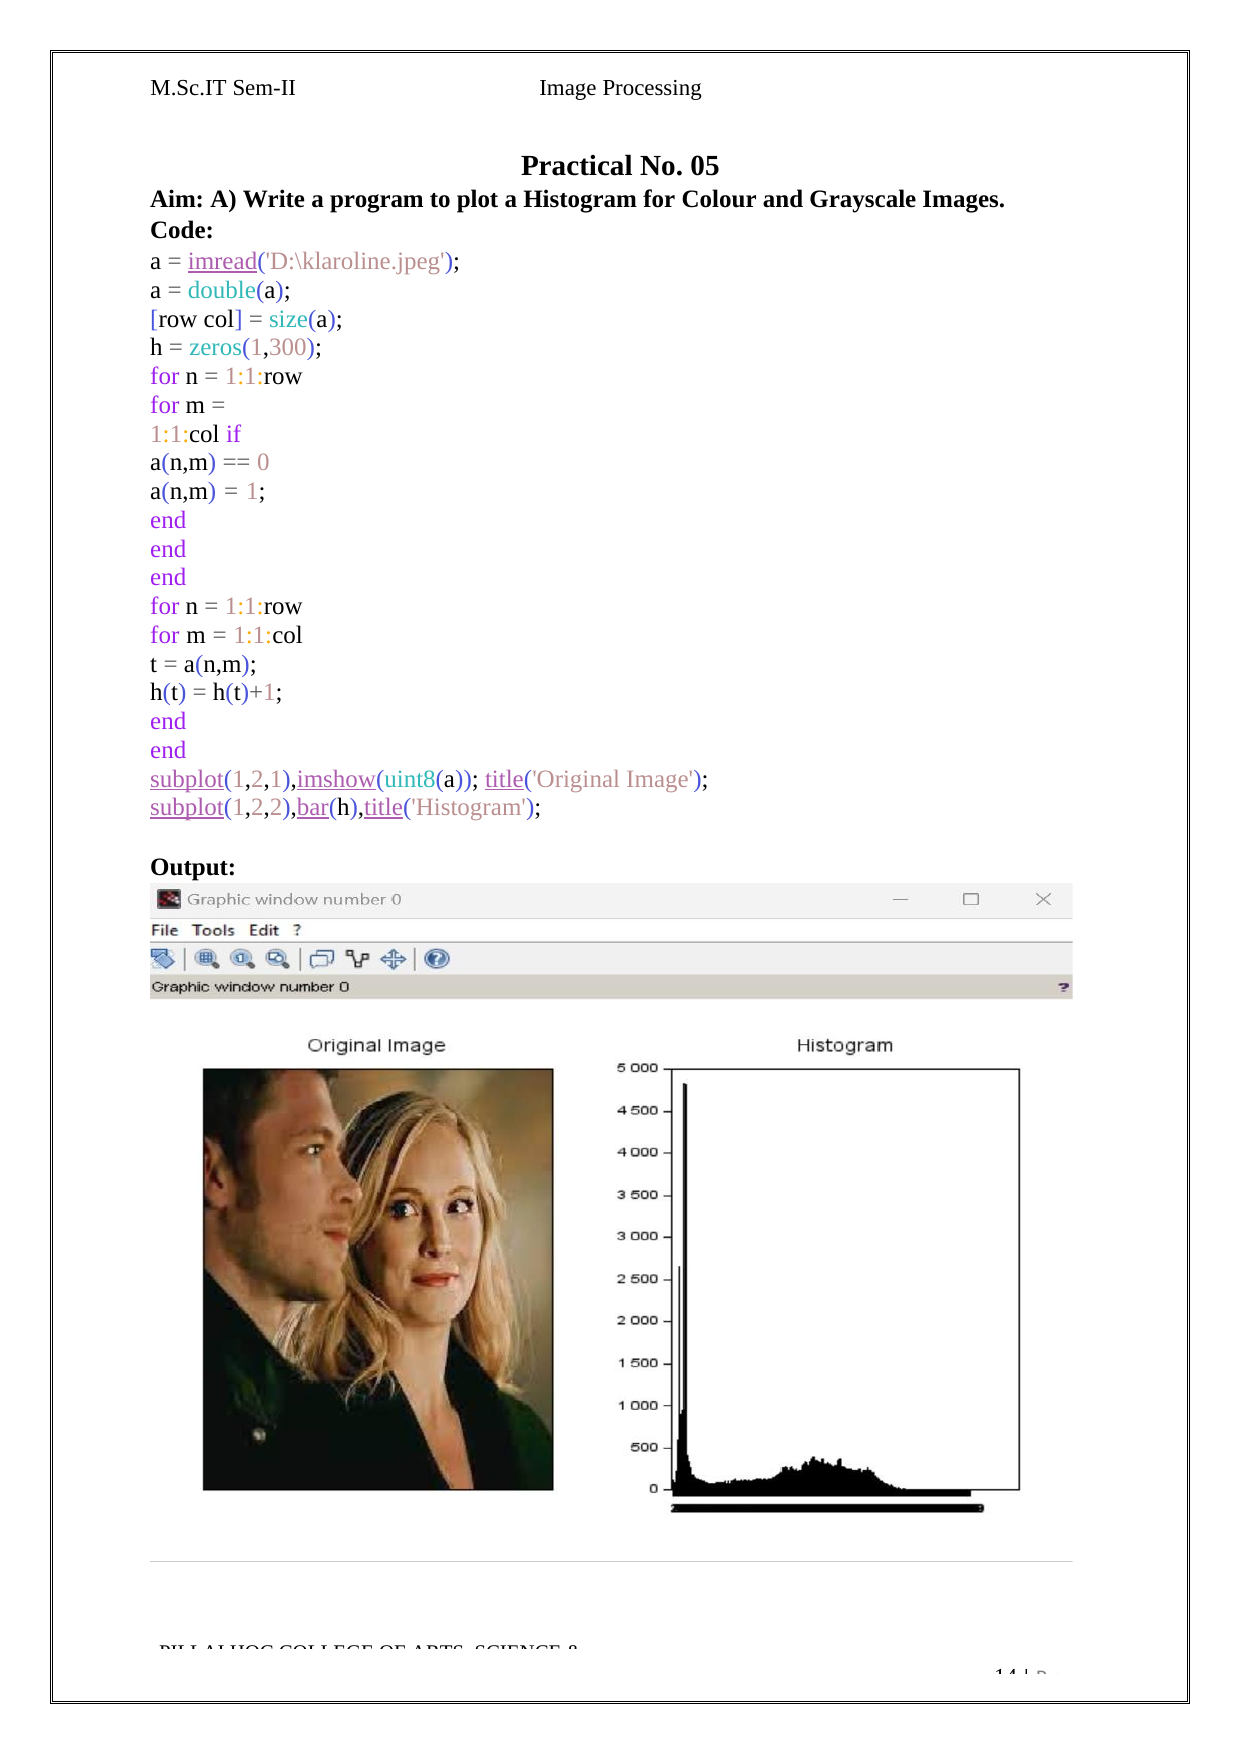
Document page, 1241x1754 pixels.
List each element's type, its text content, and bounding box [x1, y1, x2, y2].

picture [150, 883, 1073, 1562]
text end [150, 735, 1105, 764]
text for m = 1:1:col if a(n,m) == 0 a(n,m) = 1; end [150, 390, 301, 534]
text a = imread('D:\klaroline.jpeg'); a = double(a); [150, 246, 462, 304]
text subplot(1,2,1),imshow(uint8(a)); title('Original Image'); subplot(1,2,2),bar(h),title('Histogram'); [150, 764, 710, 821]
text [row col] = size(a); h = zeros(1,300); for n = 1:1:row [150, 304, 344, 390]
text Aim: A) Write a program to plot a Histogram for Colour and Grayscale Images. Code: [150, 184, 1061, 244]
text h(t) = h(t)+1; end [150, 677, 284, 735]
subtitle Practical No. 05 [521, 148, 1105, 182]
text Output: [150, 852, 1105, 881]
text for n = 1:1:row for m = 1:1:col t = a(n,m); [150, 591, 302, 677]
text end end [150, 534, 188, 591]
